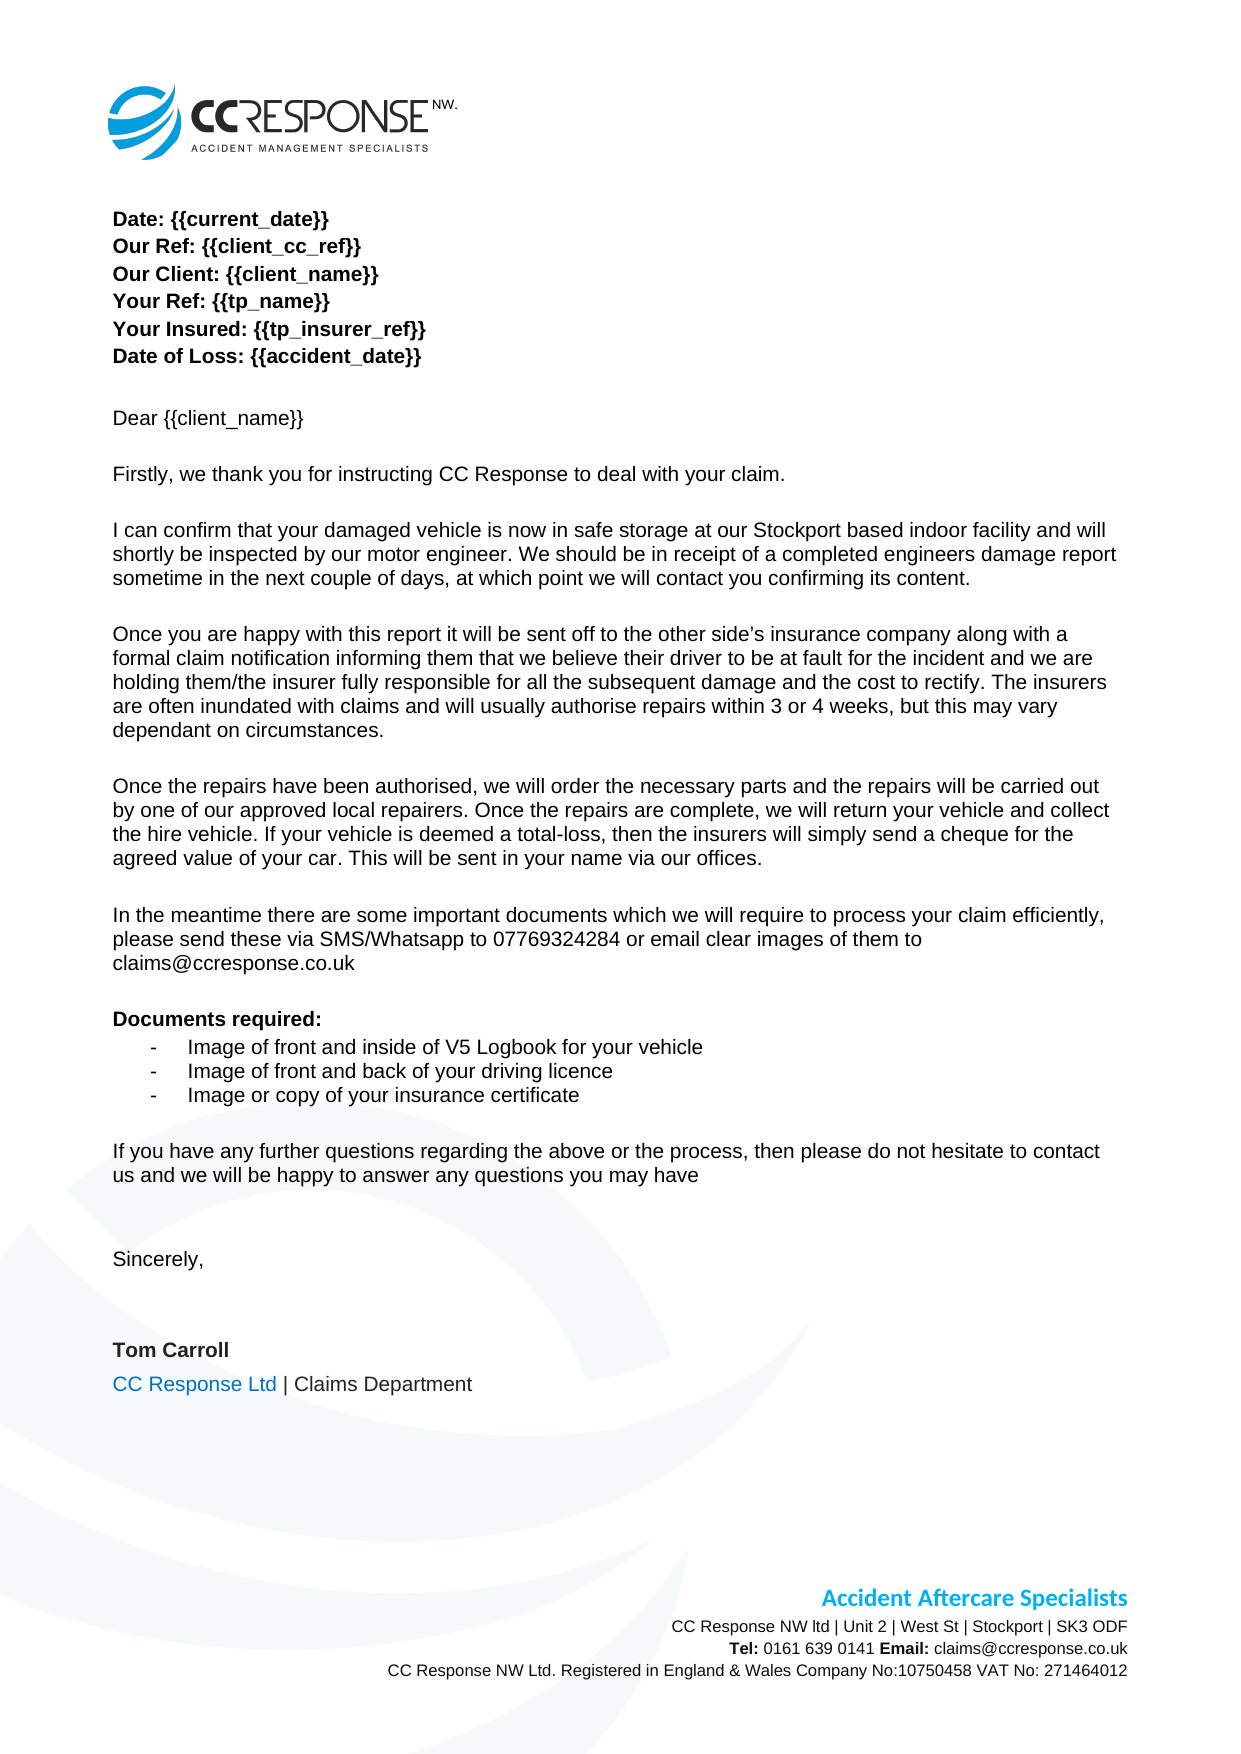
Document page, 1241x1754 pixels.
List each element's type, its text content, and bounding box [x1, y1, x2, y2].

list Image of front and inside of V5 Logbook for your vehicle [150, 1035, 1128, 1059]
picture [103, 75, 453, 170]
text In the meantime there are some important documents which we will require to process your claim efficiently, please send these via SMS/Whatsapp to 07769324284 or email clear images of them to claims@ccresponse.co.uk [112, 902, 1128, 974]
text I can confirm that your damaged vehicle is now in safe storage at our Stockport based indoor facility and will shortly be inspected by our motor engineer. We should be in receipt of a completed engineers damage report sometime in the next couple of days, at which point we will contact you confirming its content. [112, 518, 1128, 590]
text Documents required: [112, 1007, 1128, 1031]
text Once you are happy with this report it will be sent off to the other side’s insurance company along with a formal claim notification informing them that we believe their driver to be at fault for the incident and we are holding them/the insurer fully responsible for all the subsequent damage and the cost to rectify. The insurers are often inundated with claims and will usually authorise repairs within 3 or 4 weeks, but this may vary dependant on circumstances. [112, 622, 1128, 742]
text CC Response Ltd | Claims Department [112, 1362, 1128, 1396]
text Dear {{client_name}} [112, 406, 1128, 429]
text Tom Carroll [112, 1327, 1128, 1362]
picture [0, 1006, 833, 1754]
list Image or copy of your insurance certificate [150, 1083, 1128, 1107]
text Sincerely, [112, 1247, 1128, 1271]
text Once the repairs have been authorised, we will order the necessary parts and the repairs will be carried out by one of our approved local repairers. Once the repairs are complete, we will return your vehicle and collect the hire vehicle. If your vehicle is deemed a total-loss, then the insurers will simply send a cheque for the agreed value of your car. This will be sent in your name via our offices. [112, 774, 1128, 870]
text Firstly, we thank you for instructing CC Response to deal with your claim. [112, 462, 1128, 486]
text If you have any further questions regarding the above or the process, then please do not hesitate to contact us and we will be happy to answer any questions you may have [112, 1139, 1128, 1187]
list Image of front and back of your driving licence [150, 1059, 1128, 1083]
